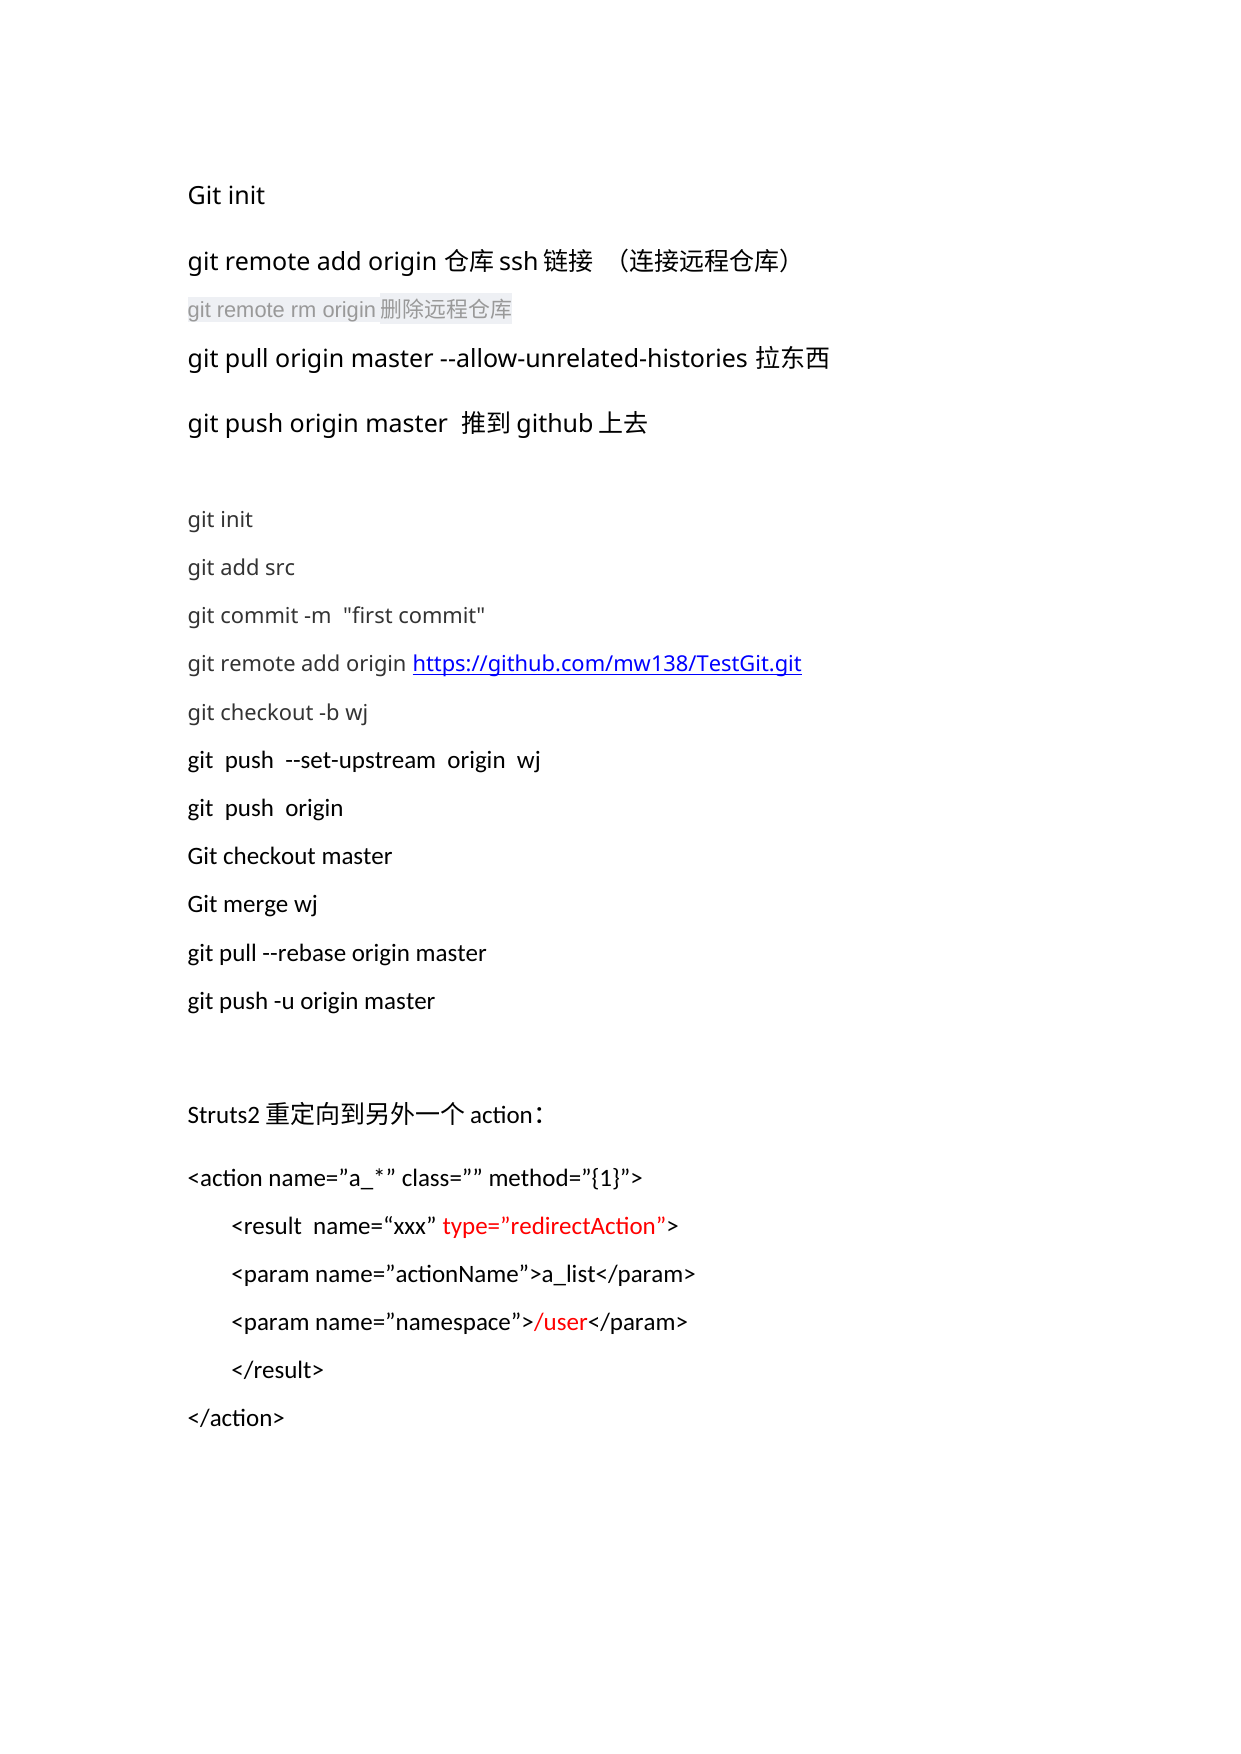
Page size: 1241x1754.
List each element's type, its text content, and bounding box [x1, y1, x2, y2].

text Struts2重定向到另外一个action： [187, 1080, 1053, 1145]
text <result name=“xxx” type=”redirectAction”> [187, 1209, 1053, 1241]
text Git checkout master [187, 839, 1053, 872]
text git pull --rebase origin master [187, 936, 1053, 968]
text git checkout -b wj [187, 695, 1053, 728]
text <param name=”namespace”>/user</param> [187, 1305, 1053, 1338]
text git remote add origin https://github.com/mw138/TestGit.git [187, 647, 1053, 679]
text Git merge wj [187, 888, 1053, 920]
text git push origin master 推到github上去 [187, 389, 1053, 454]
text <action name=”a_*” class=”” method=”{1}”> [187, 1161, 1053, 1193]
text </action> [187, 1401, 1053, 1434]
text </result> [187, 1353, 1053, 1386]
text <param name=”actionName”>a_list</param> [187, 1257, 1053, 1289]
text git init [187, 503, 1053, 535]
text git remote add origin 仓库ssh链接 （连接远程仓库） [187, 227, 1053, 292]
text git commit -m "first commit" [187, 599, 1053, 631]
text git remote rm origin删除远程仓库 [187, 292, 1053, 324]
text git add src [187, 551, 1053, 583]
text git push --set-upstream origin wj [187, 743, 1053, 776]
text git push origin [187, 791, 1053, 824]
text git push -u origin master [187, 984, 1053, 1016]
text git pull origin master --allow-unrelated-histories 拉东西 [187, 324, 1053, 389]
text Git init [187, 162, 1053, 227]
